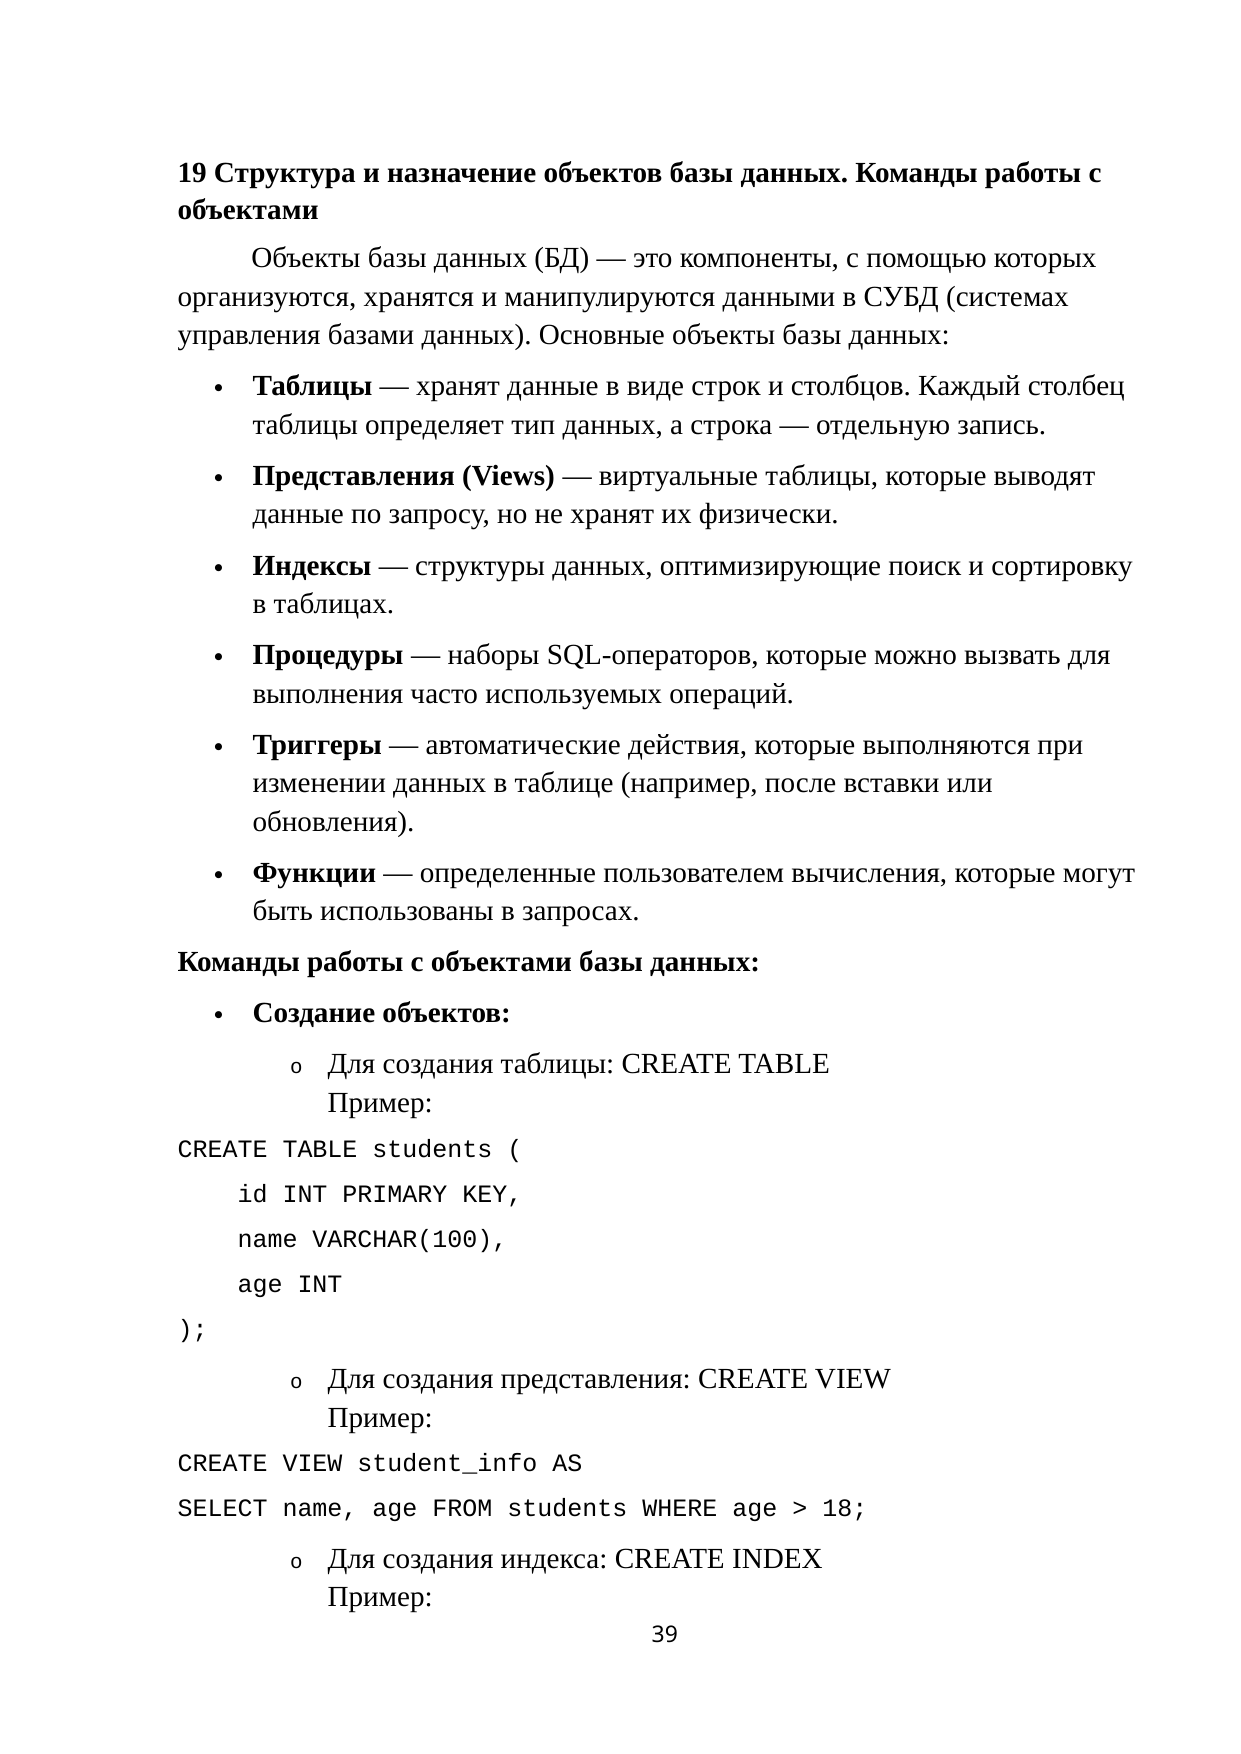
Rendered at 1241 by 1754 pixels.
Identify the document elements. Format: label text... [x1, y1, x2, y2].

text name VARCHAR(100), [177, 1226, 1152, 1254]
list Триггеры — автоматические действия, которые выполняются при изменении данных в таблице (например, после вставки или обновления). [215, 727, 1152, 837]
text Объекты базы данных (БД) — это компоненты, с помощью которых организуются, хранятся и манипулируются данными в СУБД (системах управления базами данных). Основные объекты базы данных: [177, 240, 1152, 351]
text ); [177, 1316, 1152, 1344]
text age INT [177, 1271, 1152, 1299]
list Представления (Views) — виртуальные таблицы, которые выводят данные по запросу, но не хранят их физически. [215, 458, 1152, 530]
list Таблицы — хранят данные в виде строк и столбцов. Каждый столбец таблицы определяет тип данных, а строка — отдельную запись. [215, 368, 1152, 441]
list Индексы — структуры данных, оптимизирующие поиск и сортировку в таблицах. [215, 548, 1152, 620]
subtitle 19 Структура и назначение объектов базы данных. Команды работы с объектами [177, 156, 1152, 225]
text CREATE VIEW student_info AS [177, 1451, 1152, 1479]
text SELECT name, age FROM students WHERE age > 18; [177, 1496, 1152, 1524]
text Команды работы с объектами базы данных: [177, 944, 1152, 978]
text CREATE TABLE students ( [177, 1136, 1152, 1164]
list Для создания представления: CREATE VIEW Пример: [290, 1361, 1152, 1433]
list Создание объектов: [215, 996, 1152, 1029]
text id INT PRIMARY KEY, [177, 1181, 1152, 1209]
list Для создания таблицы: CREATE TABLE Пример: [290, 1047, 1152, 1119]
list Для создания индекса: CREATE INDEX Пример: [290, 1541, 1152, 1613]
list Процедуры — наборы SQL-операторов, которые можно вызвать для выполнения часто используемых операций. [215, 637, 1152, 709]
list Функции — определенные пользователем вычисления, которые могут быть использованы в запросах. [215, 855, 1152, 927]
